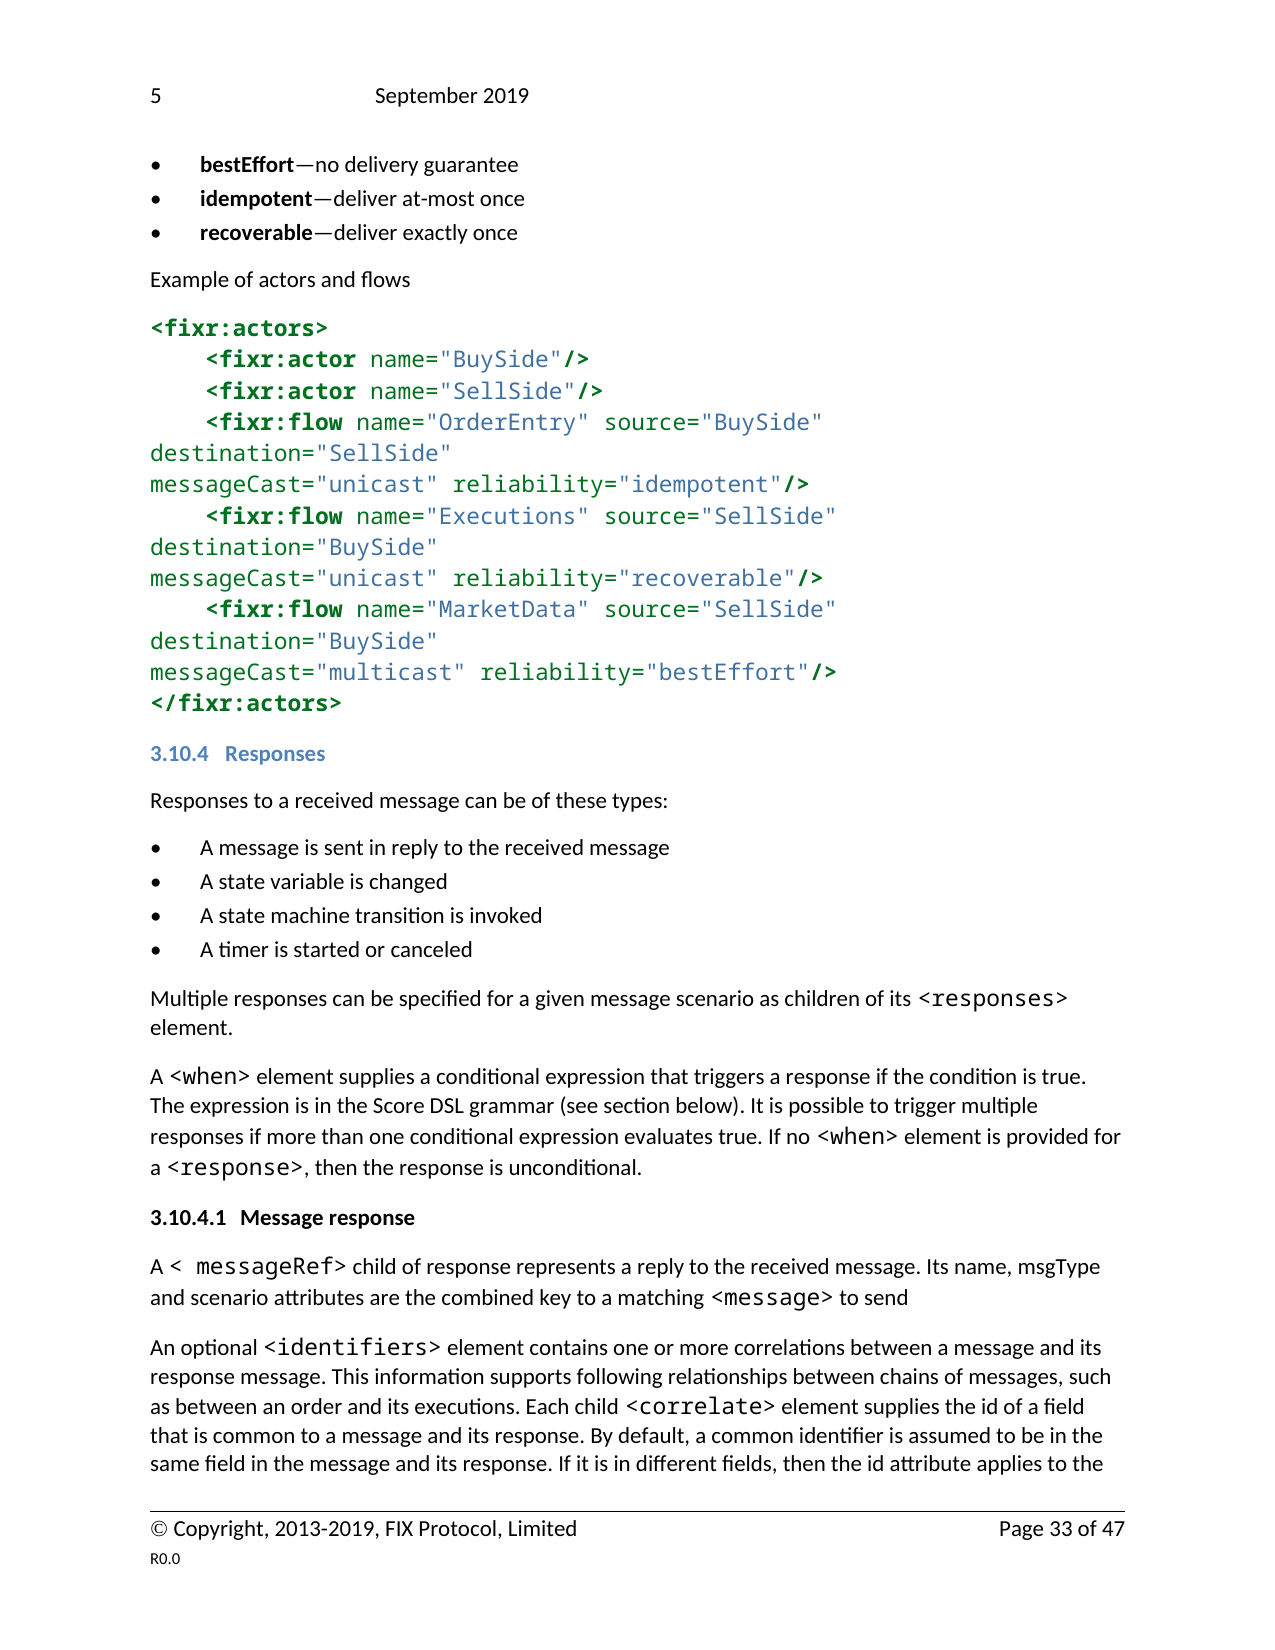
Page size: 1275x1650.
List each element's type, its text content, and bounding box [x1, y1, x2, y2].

text <fixr:actors> <fixr:actor name="BuySide"/> <fixr:actor name="SellSide"/> <fixr:flow name="OrderEntry" source="BuySide" destination="SellSide" messageCast="unicast" reliability="idempotent"/> <fixr:flow name="Executions" source="SellSide" destination="BuySide" messageCast="unicast" reliability="recoverable"/> <fixr:flow name="MarketData" source="SellSide" destination="BuySide" messageCast="multicast" reliability="bestEffort"/> </fixr:actors> [150, 312, 1125, 718]
list A timer is started or canceled [150, 936, 1125, 963]
list recoverable—deliver exactly once [150, 218, 1125, 247]
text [150, 1331, 1125, 1477]
text Responses to a received message can be of these types: [150, 786, 1125, 814]
list A message is sent in reply to the received message [150, 833, 1125, 861]
list idempotent—deliver at-most once [150, 184, 1125, 212]
subtitle Message response [150, 1203, 1125, 1231]
list A state machine transition is invoked [150, 901, 1125, 929]
list bestEffort—no delivery guarantee [150, 150, 1125, 178]
text Example of actors and flows [150, 265, 1125, 293]
list A state variable is changed [150, 867, 1125, 895]
text A < messageRef> child of response represents a reply to the received message. Its name, msgType and scenario attributes are the combined key to a matching <message> to send [150, 1250, 1125, 1312]
text A <when> element supplies a conditional expression that triggers a response if the condition is true. The expression is in the Score DSL grammar (see section below). It is possible to trigger multiple responses if more than one conditional expression evaluates true. If no <when> element is provided for a <response>, then the response is unconditional. [150, 1060, 1125, 1182]
text Multiple responses can be specified for a given message scenario as children of its <responses> element. [150, 982, 1125, 1042]
subtitle Responses [150, 739, 1125, 767]
